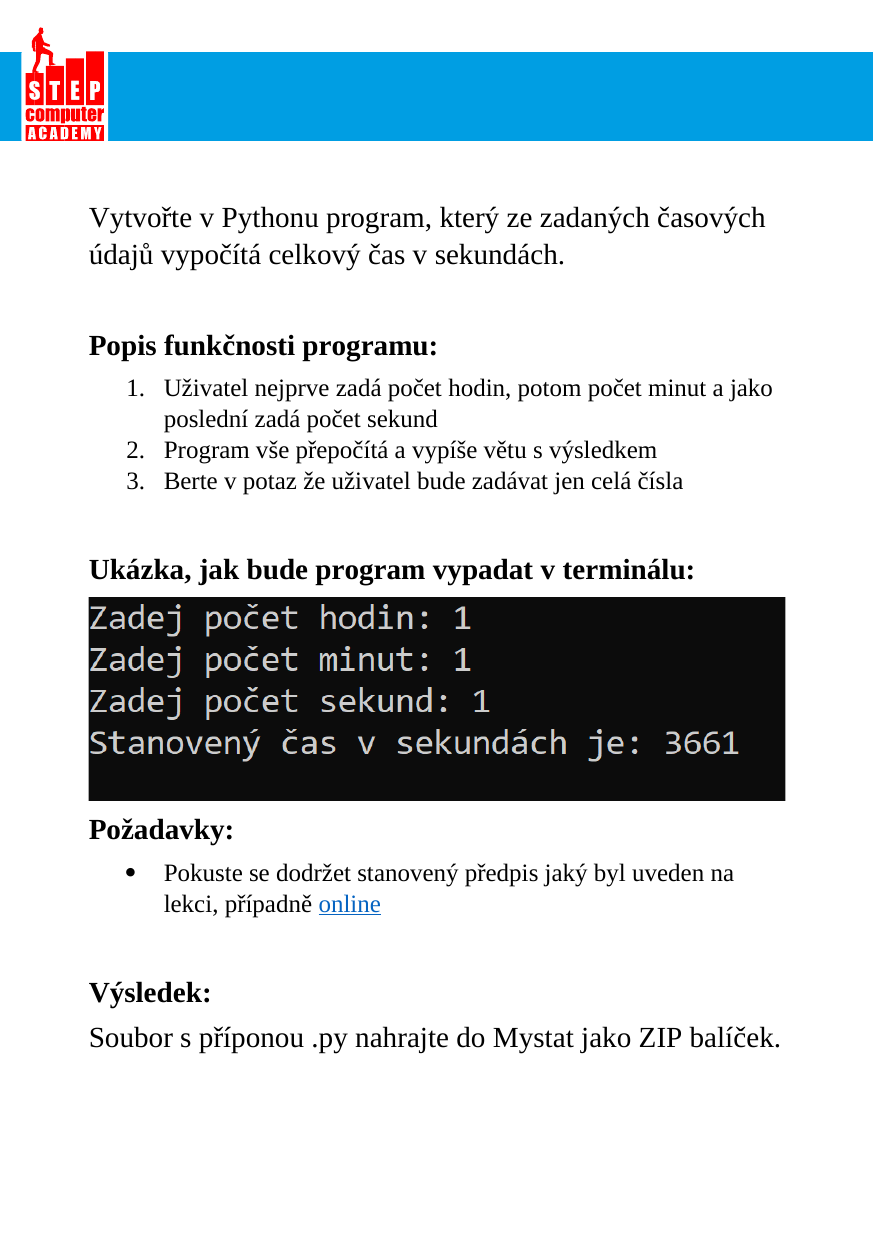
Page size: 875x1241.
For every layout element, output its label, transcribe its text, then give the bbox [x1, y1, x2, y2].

text Výsledek: [88, 975, 783, 1008]
text Vytvořte v Pythonu program, který ze zadaných časových údajů vypočítá celkový čas v sekundách. [88, 201, 783, 270]
text Soubor s příponou .py nahrajte do Mystat jako ZIP balíček. [88, 1020, 783, 1054]
text Popis funkčnosti programu: [88, 328, 783, 361]
text Ukázka, jak bude program vypadat v terminálu: [88, 552, 783, 585]
list Program vše přepočítá a vypíše větu s výsledkem [126, 435, 783, 464]
text Požadavky: [88, 812, 783, 846]
picture [88, 597, 786, 801]
list Pokuste se dodržet stanovený předpis jaký byl uveden na lekci, případně online [126, 858, 783, 918]
list Uživatel nejprve zadá počet hodin, potom počet minut a jako poslední zadá počet sekund [126, 373, 783, 433]
list Berte v potaz že uživatel bude zadávat jen celá čísla [126, 466, 783, 495]
